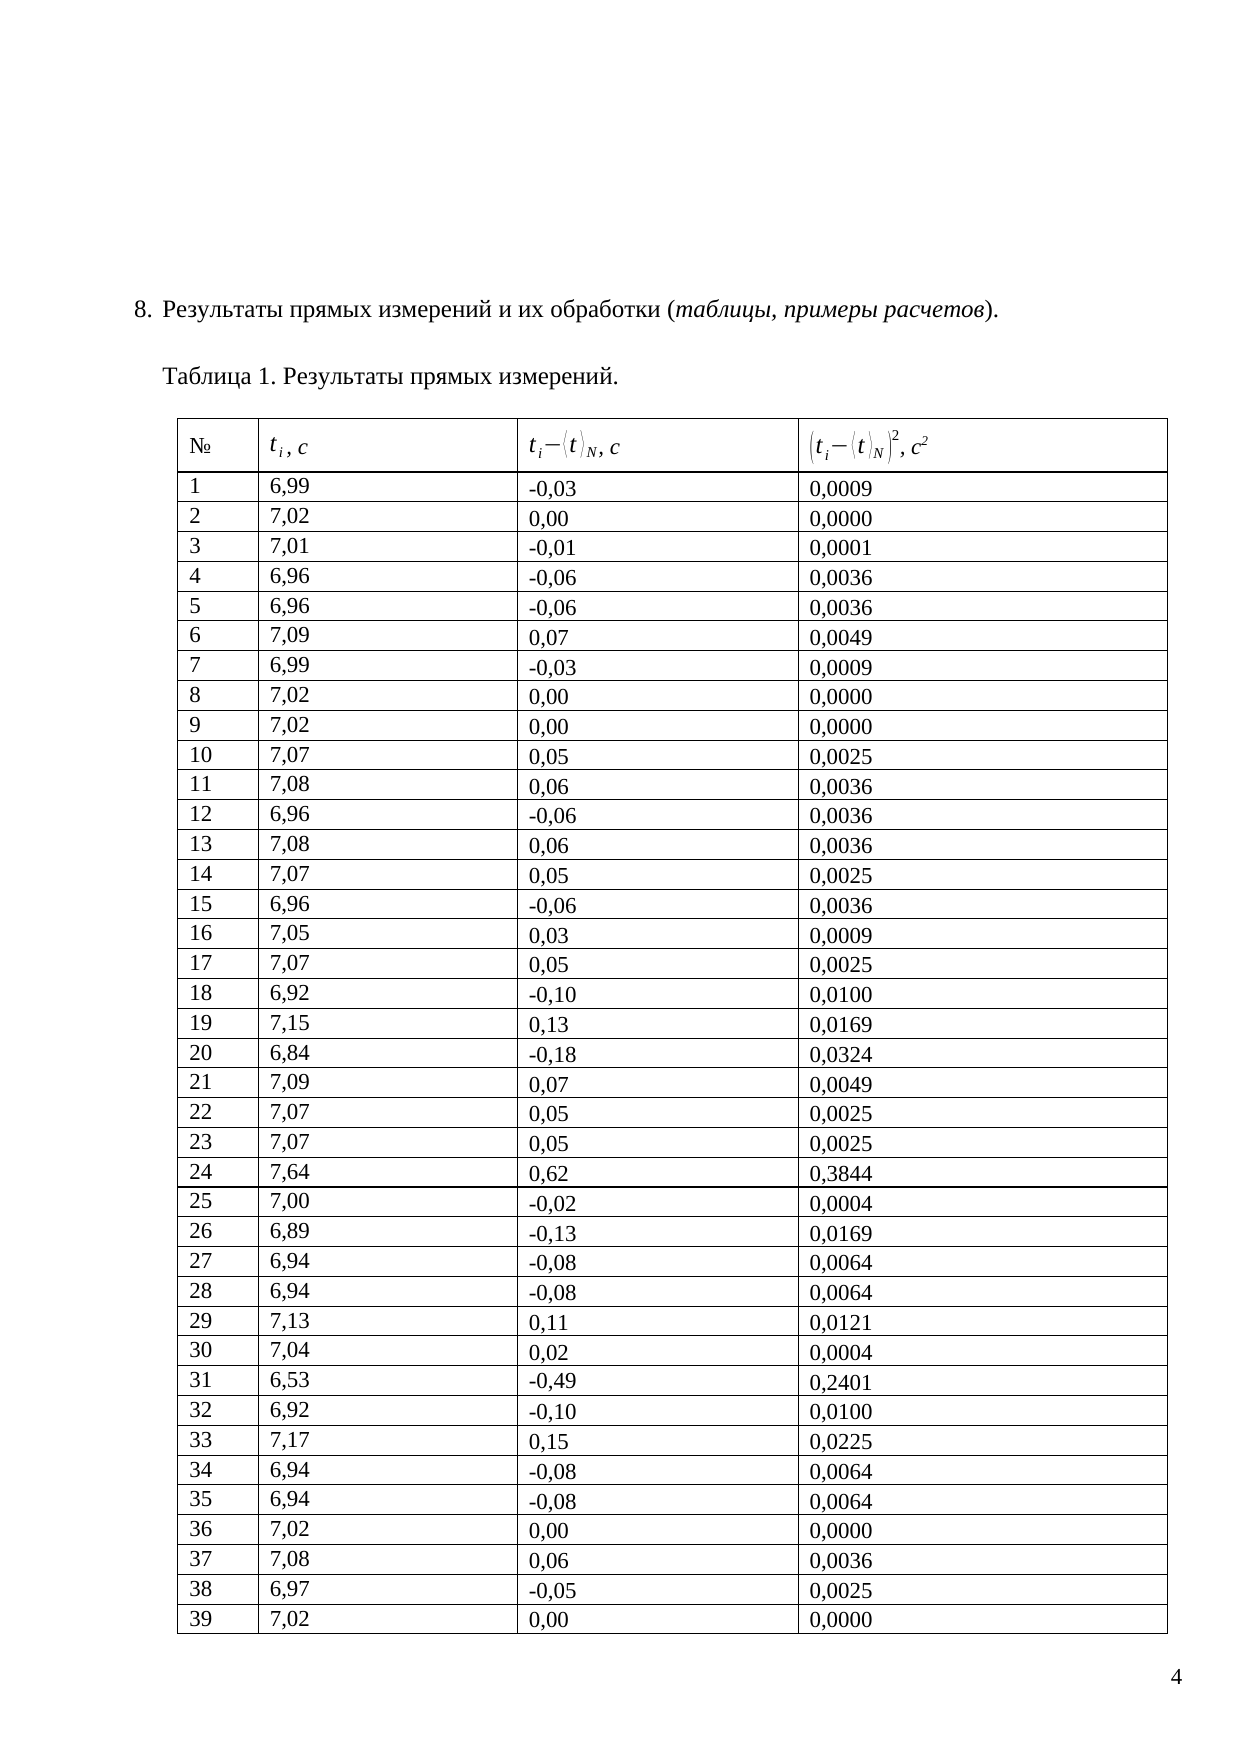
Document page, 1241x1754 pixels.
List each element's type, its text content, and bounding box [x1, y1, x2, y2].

table_cell 0,0000 [799, 502, 1167, 531]
table_cell 24 [178, 1158, 258, 1186]
table_cell 0,0000 [799, 711, 1167, 739]
table_cell 6,99 [259, 473, 517, 501]
table_cell 7,02 [259, 1515, 517, 1544]
table_cell 0,11 [518, 1307, 798, 1335]
table_cell 0,00 [518, 1515, 798, 1544]
table_header № [178, 419, 258, 471]
table_cell -0,10 [518, 979, 798, 1008]
table_cell 6,97 [259, 1575, 517, 1603]
table_cell -0,03 [518, 651, 798, 680]
table_cell 7,08 [259, 830, 517, 859]
table_cell 0,0009 [799, 651, 1167, 680]
table_cell 10 [178, 741, 258, 769]
table_cell 7,17 [259, 1426, 517, 1454]
table_cell 6,99 [259, 651, 517, 680]
table_cell 20 [178, 1039, 258, 1067]
table_cell 33 [178, 1426, 258, 1454]
table_cell 0,0036 [799, 1545, 1167, 1574]
table_cell 0,07 [518, 621, 798, 650]
table_cell 7,08 [259, 770, 517, 799]
table_cell 23 [178, 1128, 258, 1157]
table_cell 0,0036 [799, 562, 1167, 591]
table_cell 0,0009 [799, 919, 1167, 948]
table_cell 0,0049 [799, 1068, 1167, 1097]
table_cell 0,0036 [799, 770, 1167, 799]
table_cell 0,06 [518, 1545, 798, 1574]
table_cell -0,05 [518, 1575, 798, 1603]
text Таблица 1. Результаты прямых измерений. [119, 361, 1182, 389]
table_cell -0,49 [518, 1366, 798, 1395]
table_cell 0,0000 [799, 1605, 1167, 1633]
table_cell 0,0169 [799, 1009, 1167, 1037]
table_cell -0,08 [518, 1247, 798, 1276]
table_cell 7,07 [259, 741, 517, 769]
table_cell 38 [178, 1575, 258, 1603]
table_cell 6,94 [259, 1485, 517, 1514]
table_cell 0,0100 [799, 1396, 1167, 1425]
table_cell 17 [178, 949, 258, 978]
table_cell 7,07 [259, 1128, 517, 1157]
table_cell 0,05 [518, 1128, 798, 1157]
table_cell 6,92 [259, 1396, 517, 1425]
table_cell 7,02 [259, 711, 517, 739]
table_cell 0,06 [518, 770, 798, 799]
table_cell 0,05 [518, 741, 798, 769]
table_cell 1 [178, 473, 258, 501]
table_cell 0,62 [518, 1158, 798, 1186]
table_cell 0,0036 [799, 830, 1167, 859]
table_cell 0,0000 [799, 1515, 1167, 1544]
table_cell 0,0004 [799, 1188, 1167, 1216]
table_cell 7,09 [259, 621, 517, 650]
table_cell 0,0169 [799, 1217, 1167, 1246]
table_header , с2 [799, 419, 1167, 471]
table_cell 13 [178, 830, 258, 859]
table_cell 36 [178, 1515, 258, 1544]
table_cell 0,0025 [799, 1098, 1167, 1127]
table_cell 12 [178, 800, 258, 829]
table_cell 25 [178, 1188, 258, 1216]
table_cell -0,13 [518, 1217, 798, 1246]
table_cell 6,84 [259, 1039, 517, 1067]
table_cell 6,96 [259, 890, 517, 918]
table_cell 35 [178, 1485, 258, 1514]
table_cell -0,06 [518, 890, 798, 918]
table_cell 7,07 [259, 860, 517, 888]
table_cell 7,02 [259, 681, 517, 710]
table_cell 6,89 [259, 1217, 517, 1246]
table_cell 0,0036 [799, 800, 1167, 829]
table_cell 0,0121 [799, 1307, 1167, 1335]
table_cell 0,0100 [799, 979, 1167, 1008]
table_cell 6 [178, 621, 258, 650]
table_cell 3 [178, 532, 258, 561]
table_cell -0,08 [518, 1485, 798, 1514]
table_cell 6,92 [259, 979, 517, 1008]
table_cell 0,05 [518, 1098, 798, 1127]
table_cell 0,0025 [799, 741, 1167, 769]
table_cell 0,2401 [799, 1366, 1167, 1395]
table_cell 14 [178, 860, 258, 888]
table_cell 0,05 [518, 860, 798, 888]
table_cell 7,01 [259, 532, 517, 561]
table_cell -0,06 [518, 592, 798, 620]
table_cell 0,00 [518, 681, 798, 710]
table_cell 27 [178, 1247, 258, 1276]
table_cell 0,0049 [799, 621, 1167, 650]
table_cell 0,0064 [799, 1277, 1167, 1306]
table_cell 8 [178, 681, 258, 710]
table_cell 18 [178, 979, 258, 1008]
table_cell 0,0064 [799, 1456, 1167, 1484]
table_cell 6,94 [259, 1277, 517, 1306]
table_cell 7,13 [259, 1307, 517, 1335]
table_cell 0,0000 [799, 681, 1167, 710]
table_cell 11 [178, 770, 258, 799]
table_cell -0,01 [518, 532, 798, 561]
table_cell 37 [178, 1545, 258, 1574]
table_cell 2 [178, 502, 258, 531]
table_cell 7,15 [259, 1009, 517, 1037]
table_cell 0,06 [518, 830, 798, 859]
table_cell 16 [178, 919, 258, 948]
table_cell 0,07 [518, 1068, 798, 1097]
table_cell 39 [178, 1605, 258, 1633]
table_cell 0,15 [518, 1426, 798, 1454]
table_cell 21 [178, 1068, 258, 1097]
table_cell 34 [178, 1456, 258, 1484]
table_header , с [518, 419, 798, 471]
table_cell 0,0064 [799, 1485, 1167, 1514]
table_cell 7,00 [259, 1188, 517, 1216]
table_cell -0,02 [518, 1188, 798, 1216]
table_cell 5 [178, 592, 258, 620]
table_cell 0,0225 [799, 1426, 1167, 1454]
table_cell 7,09 [259, 1068, 517, 1097]
table_cell 0,3844 [799, 1158, 1167, 1186]
table_cell -0,06 [518, 800, 798, 829]
table_cell 0,0001 [799, 532, 1167, 561]
table_cell 7,04 [259, 1336, 517, 1365]
table_cell -0,08 [518, 1456, 798, 1484]
table_cell -0,18 [518, 1039, 798, 1067]
table_cell 30 [178, 1336, 258, 1365]
table_cell 19 [178, 1009, 258, 1037]
table_cell 7,02 [259, 1605, 517, 1633]
table_cell 31 [178, 1366, 258, 1395]
table_cell 0,0004 [799, 1336, 1167, 1365]
table_cell 0,13 [518, 1009, 798, 1037]
table_cell 7,02 [259, 502, 517, 531]
table_cell 0,0025 [799, 1575, 1167, 1603]
table_cell 0,0324 [799, 1039, 1167, 1067]
table_cell 0,0036 [799, 592, 1167, 620]
table_cell -0,06 [518, 562, 798, 591]
table_cell -0,08 [518, 1277, 798, 1306]
table_cell 0,00 [518, 711, 798, 739]
table_cell -0,10 [518, 1396, 798, 1425]
table_cell 0,02 [518, 1336, 798, 1365]
table_cell 0,0064 [799, 1247, 1167, 1276]
table_cell 0,00 [518, 1605, 798, 1633]
table_cell 6,53 [259, 1366, 517, 1395]
table_cell 6,94 [259, 1456, 517, 1484]
table_cell 7 [178, 651, 258, 680]
table_cell 4 [178, 562, 258, 591]
table_cell 0,0009 [799, 473, 1167, 501]
table_cell 32 [178, 1396, 258, 1425]
list Результаты прямых измерений и их обработки (таблицы, примеры расчетов). [134, 294, 1182, 322]
table_cell 7,07 [259, 1098, 517, 1127]
table_cell 0,0025 [799, 949, 1167, 978]
table_cell 0,0036 [799, 890, 1167, 918]
table_cell 29 [178, 1307, 258, 1335]
table_cell 28 [178, 1277, 258, 1306]
table_cell 0,03 [518, 919, 798, 948]
table_cell 7,07 [259, 949, 517, 978]
table_cell 9 [178, 711, 258, 739]
table_cell 7,64 [259, 1158, 517, 1186]
table_cell 22 [178, 1098, 258, 1127]
table_cell 6,96 [259, 592, 517, 620]
table_cell 7,05 [259, 919, 517, 948]
table_cell -0,03 [518, 473, 798, 501]
table_cell 7,08 [259, 1545, 517, 1574]
table_cell 6,94 [259, 1247, 517, 1276]
table_cell 0,00 [518, 502, 798, 531]
table_cell 0,0025 [799, 1128, 1167, 1157]
table_cell 0,0025 [799, 860, 1167, 888]
table_cell 6,96 [259, 800, 517, 829]
table_header , с [259, 419, 517, 471]
table_cell 6,96 [259, 562, 517, 591]
table_cell 15 [178, 890, 258, 918]
table_cell 0,05 [518, 949, 798, 978]
table_cell 26 [178, 1217, 258, 1246]
